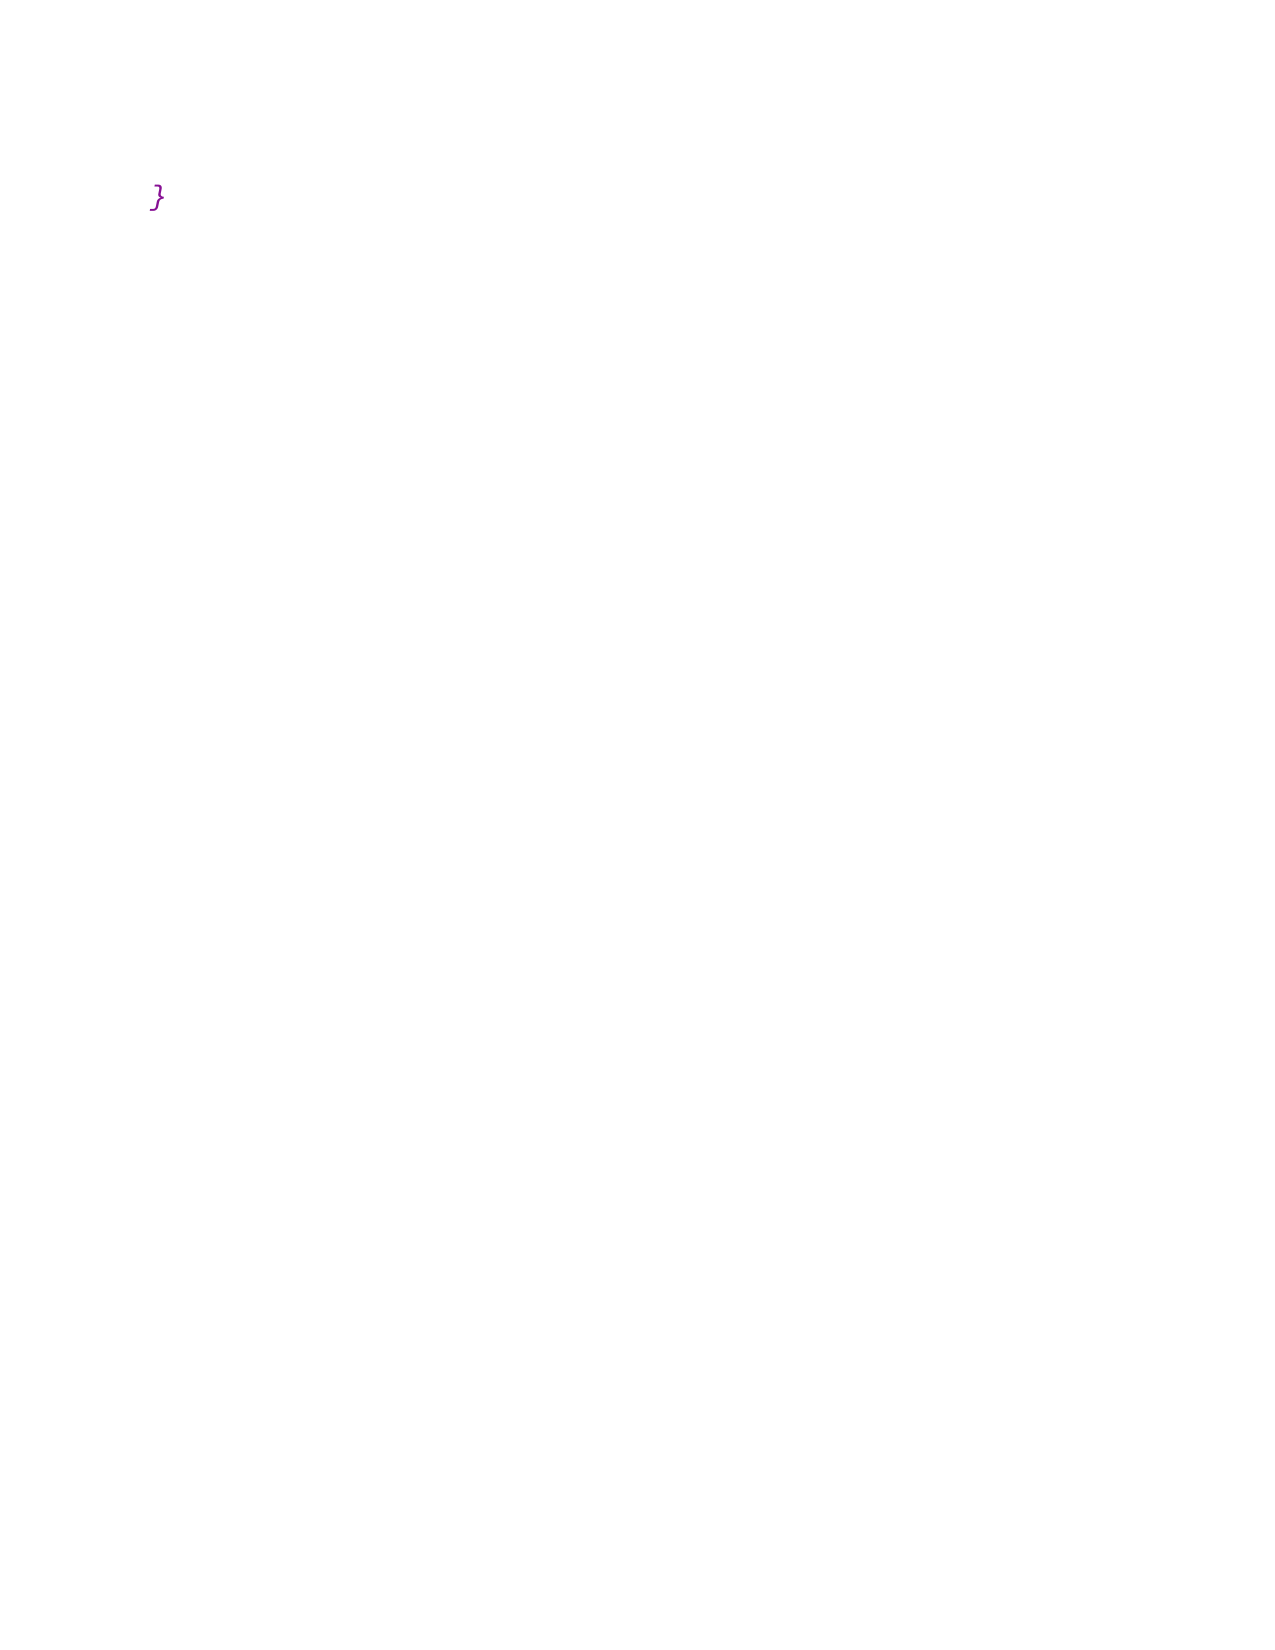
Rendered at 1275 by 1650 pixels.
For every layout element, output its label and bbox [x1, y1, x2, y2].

text [150, 150, 1125, 214]
